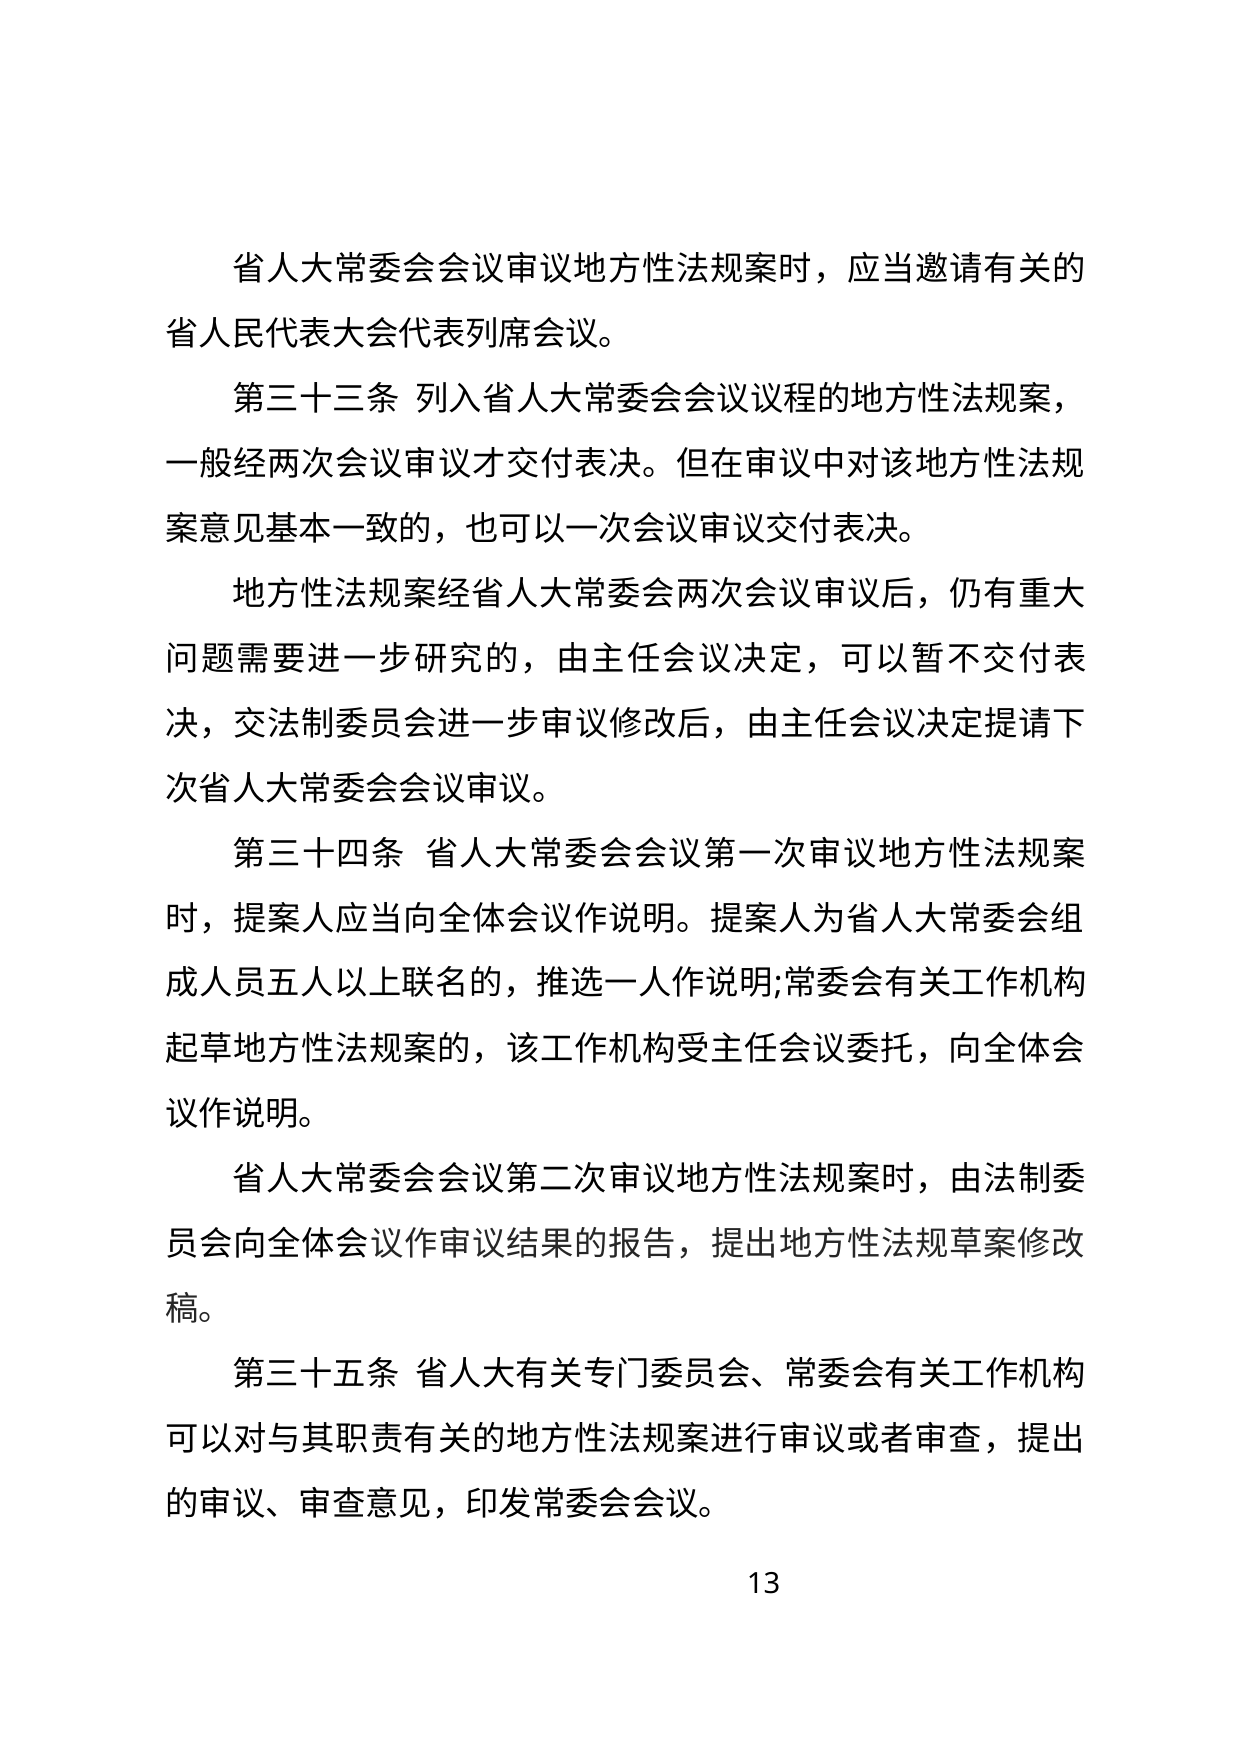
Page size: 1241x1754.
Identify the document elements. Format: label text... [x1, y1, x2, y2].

text 第三十三条 列入省人大常委会会议议程的地方性法规案，一般经两次会议审议才交付表决。但在审议中对该地方性法规案意见基本一致的，也可以一次会议审议交付表决。 [165, 363, 1087, 558]
text 地方性法规案经省人大常委会两次会议审议后，仍有重大问题需要进一步研究的，由主任会议决定，可以暂不交付表决，交法制委员会进一步审议修改后，由主任会议决定提请下次省人大常委会会议审议。 [165, 558, 1087, 818]
text 省人大常委会会议审议地方性法规案时，应当邀请有关的省人民代表大会代表列席会议。 [165, 233, 1087, 363]
text 第三十五条 省人大有关专门委员会、常委会有关工作机构可以对与其职责有关的地方性法规案进行审议或者审查，提出的审议、审查意见，印发常委会会议。 [165, 1338, 1087, 1533]
text 第三十四条 省人大常委会会议第一次审议地方性法规案时，提案人应当向全体会议作说明。提案人为省人大常委会组成人员五人以上联名的，推选一人作说明;常委会有关工作机构起草地方性法规案的，该工作机构受主任会议委托，向全体会议作说明。 [165, 818, 1087, 1143]
text 省人大常委会会议第二次审议地方性法规案时，由法制委员会向全体会议作审议结果的报告，提出地方性法规草案修改稿。 [165, 1143, 1087, 1338]
